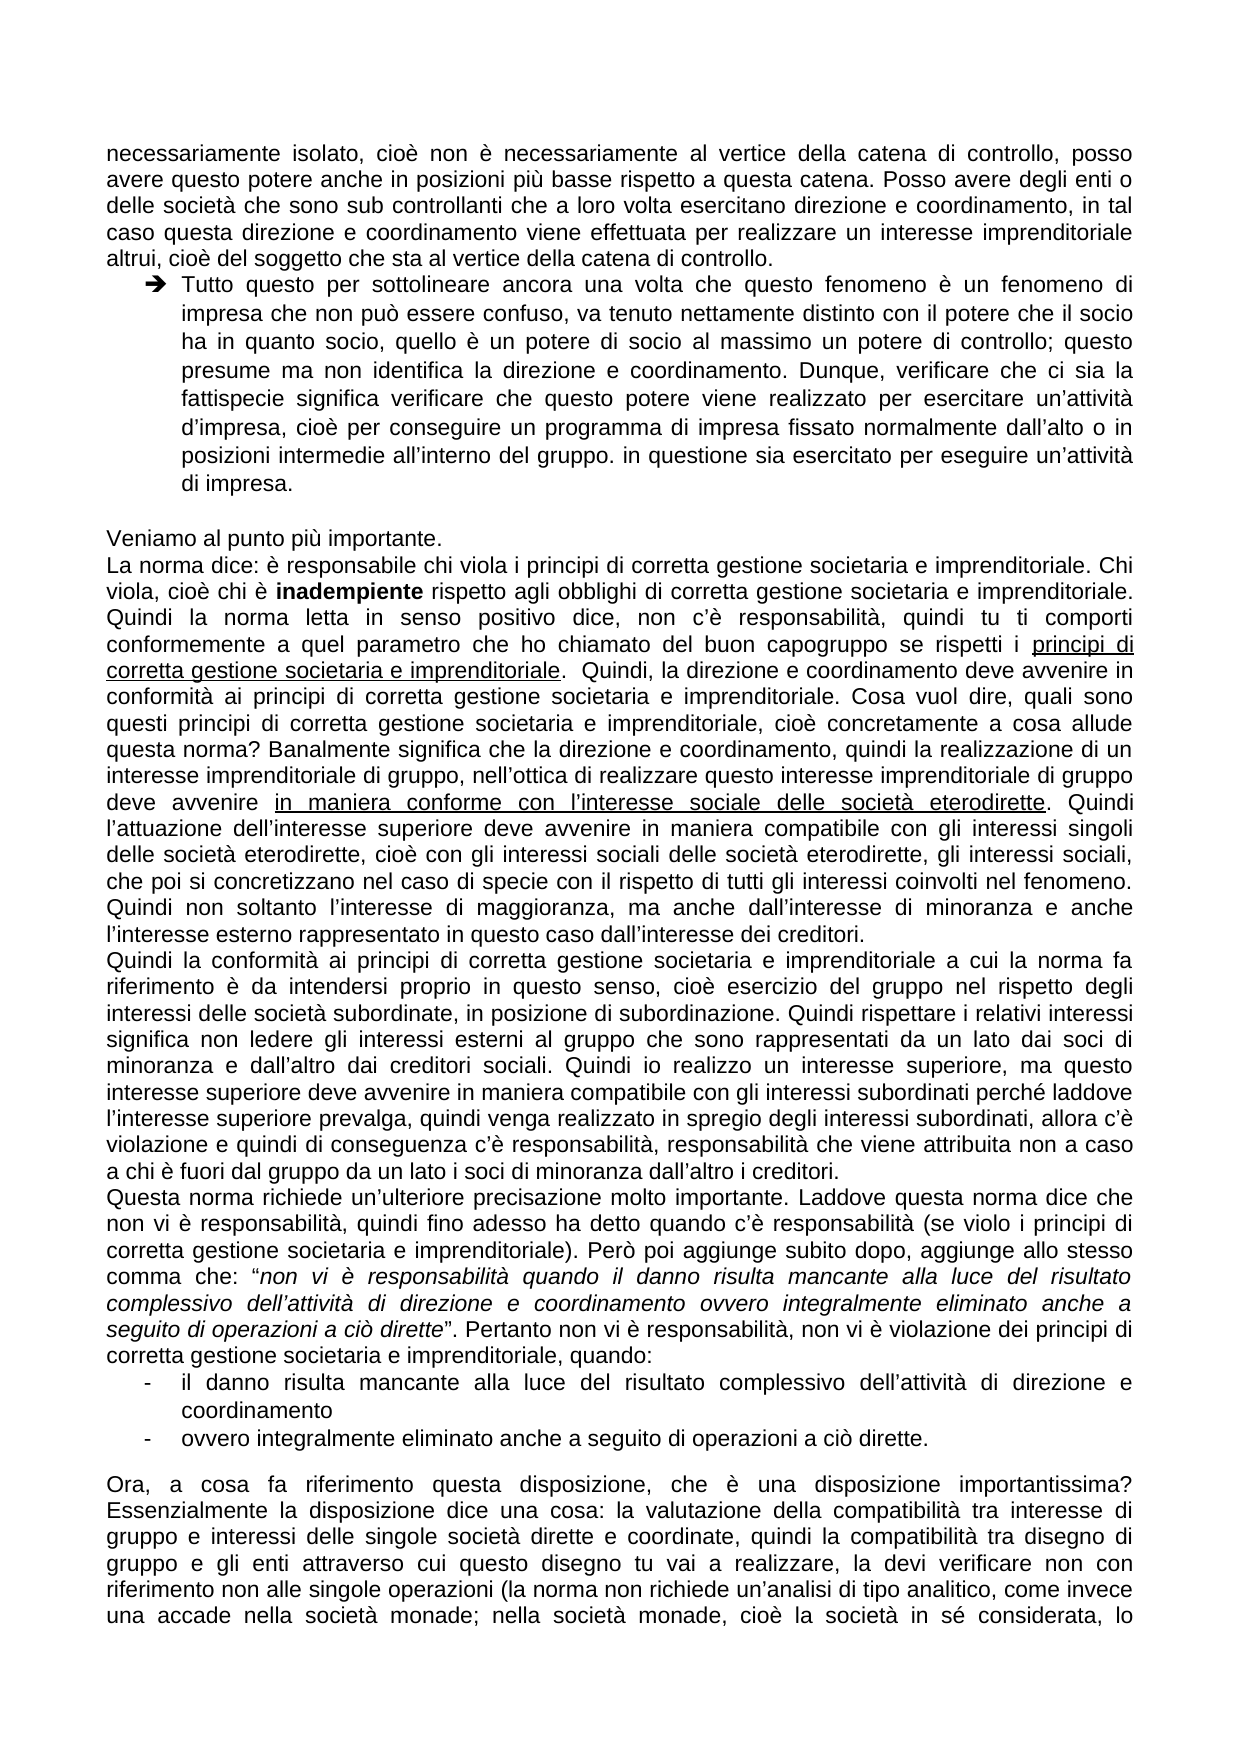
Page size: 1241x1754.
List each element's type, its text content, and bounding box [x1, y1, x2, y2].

list il danno risulta mancante alla luce del risultato complessivo dell’attività di direzione e coordinamento [144, 1368, 1134, 1423]
text Quindi la conformità ai principi di corretta gestione societaria e imprenditoriale a cui la norma fa riferimento è da intendersi proprio in questo senso, cioè esercizio del gruppo nel rispetto degli interessi delle società subordinate, in posizione di subordinazione. Quindi rispettare i relativi interessi significa non ledere gli interessi esterni al gruppo che sono rappresentati da un lato dai soci di minoranza e dall’altro dai creditori sociali. Quindi io realizzo un interesse superiore, ma questo interesse superiore deve avvenire in maniera compatibile con gli interessi subordinati perché laddove l’interesse superiore prevalga, quindi venga realizzato in spregio degli interessi subordinati, allora c’è violazione e quindi di conseguenza c’è responsabilità, responsabilità che viene attribuita non a caso a chi è fuori dal gruppo da un lato i soci di minoranza dall’altro i creditori. [106, 947, 1134, 1184]
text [106, 139, 1134, 271]
text Questa norma richiede un’ulteriore precisazione molto importante. Laddove questa norma dice che non vi è responsabilità, quindi fino adesso ha detto quando c’è responsabilità (se violo i principi di corretta gestione societaria e imprenditoriale). Però poi aggiunge subito dopo, aggiunge allo stesso comma che: “non vi è responsabilità quando il danno risulta mancante alla luce del risultato complessivo dell’attività di direzione e coordinamento ovvero integralmente eliminato anche a seguito di operazioni a ciò dirette”. Pertanto non vi è responsabilità, non vi è violazione dei principi di corretta gestione societaria e imprenditoriale, quando: [106, 1184, 1134, 1368]
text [106, 1471, 1134, 1629]
list Tutto questo per sottolineare ancora una volta che questo fenomeno è un fenomeno di impresa che non può essere confuso, va tenuto nettamente distinto con il potere che il socio ha in quanto socio, quello è un potere di socio al massimo un potere di controllo; questo presume ma non identifica la direzione e coordinamento. Dunque, verificare che ci sia la fattispecie significa verificare che questo potere viene realizzato per esercitare un’attività d’impresa, cioè per conseguire un programma di impresa fissato normalmente dall’alto o in posizioni intermedie all’interno del gruppo. in questione sia esercitato per eseguire un’attività di impresa. [144, 271, 1134, 497]
list ovvero integralmente eliminato anche a seguito di operazioni a ciò dirette. [144, 1425, 1134, 1452]
text Veniamo al punto più importante. [106, 525, 1134, 552]
text La norma dice: è responsabile chi viola i principi di corretta gestione societaria e imprenditoriale. Chi viola, cioè chi è inadempiente rispetto agli obblighi di corretta gestione societaria e imprenditoriale. Quindi la norma letta in senso positivo dice, non c’è responsabilità, quindi tu ti comporti conformemente a quel parametro che ho chiamato del buon capogruppo se rispetti i principi di corretta gestione societaria e imprenditoriale. Quindi, la direzione e coordinamento deve avvenire in conformità ai principi di corretta gestione societaria e imprenditoriale. Cosa vuol dire, quali sono questi principi di corretta gestione societaria e imprenditoriale, cioè concretamente a cosa allude questa norma? Banalmente significa che la direzione e coordinamento, quindi la realizzazione di un interesse imprenditoriale di gruppo, nell’ottica di realizzare questo interesse imprenditoriale di gruppo deve avvenire in maniera conforme con l’interesse sociale delle società eterodirette. Quindi l’attuazione dell’interesse superiore deve avvenire in maniera compatibile con gli interessi singoli delle società eterodirette, cioè con gli interessi sociali delle società eterodirette, gli interessi sociali, che poi si concretizzano nel caso di specie con il rispetto di tutti gli interessi coinvolti nel fenomeno. Quindi non soltanto l’interesse di maggioranza, ma anche dall’interesse di minoranza e anche l’interesse esterno rappresentato in questo caso dall’interesse dei creditori. [106, 552, 1134, 947]
